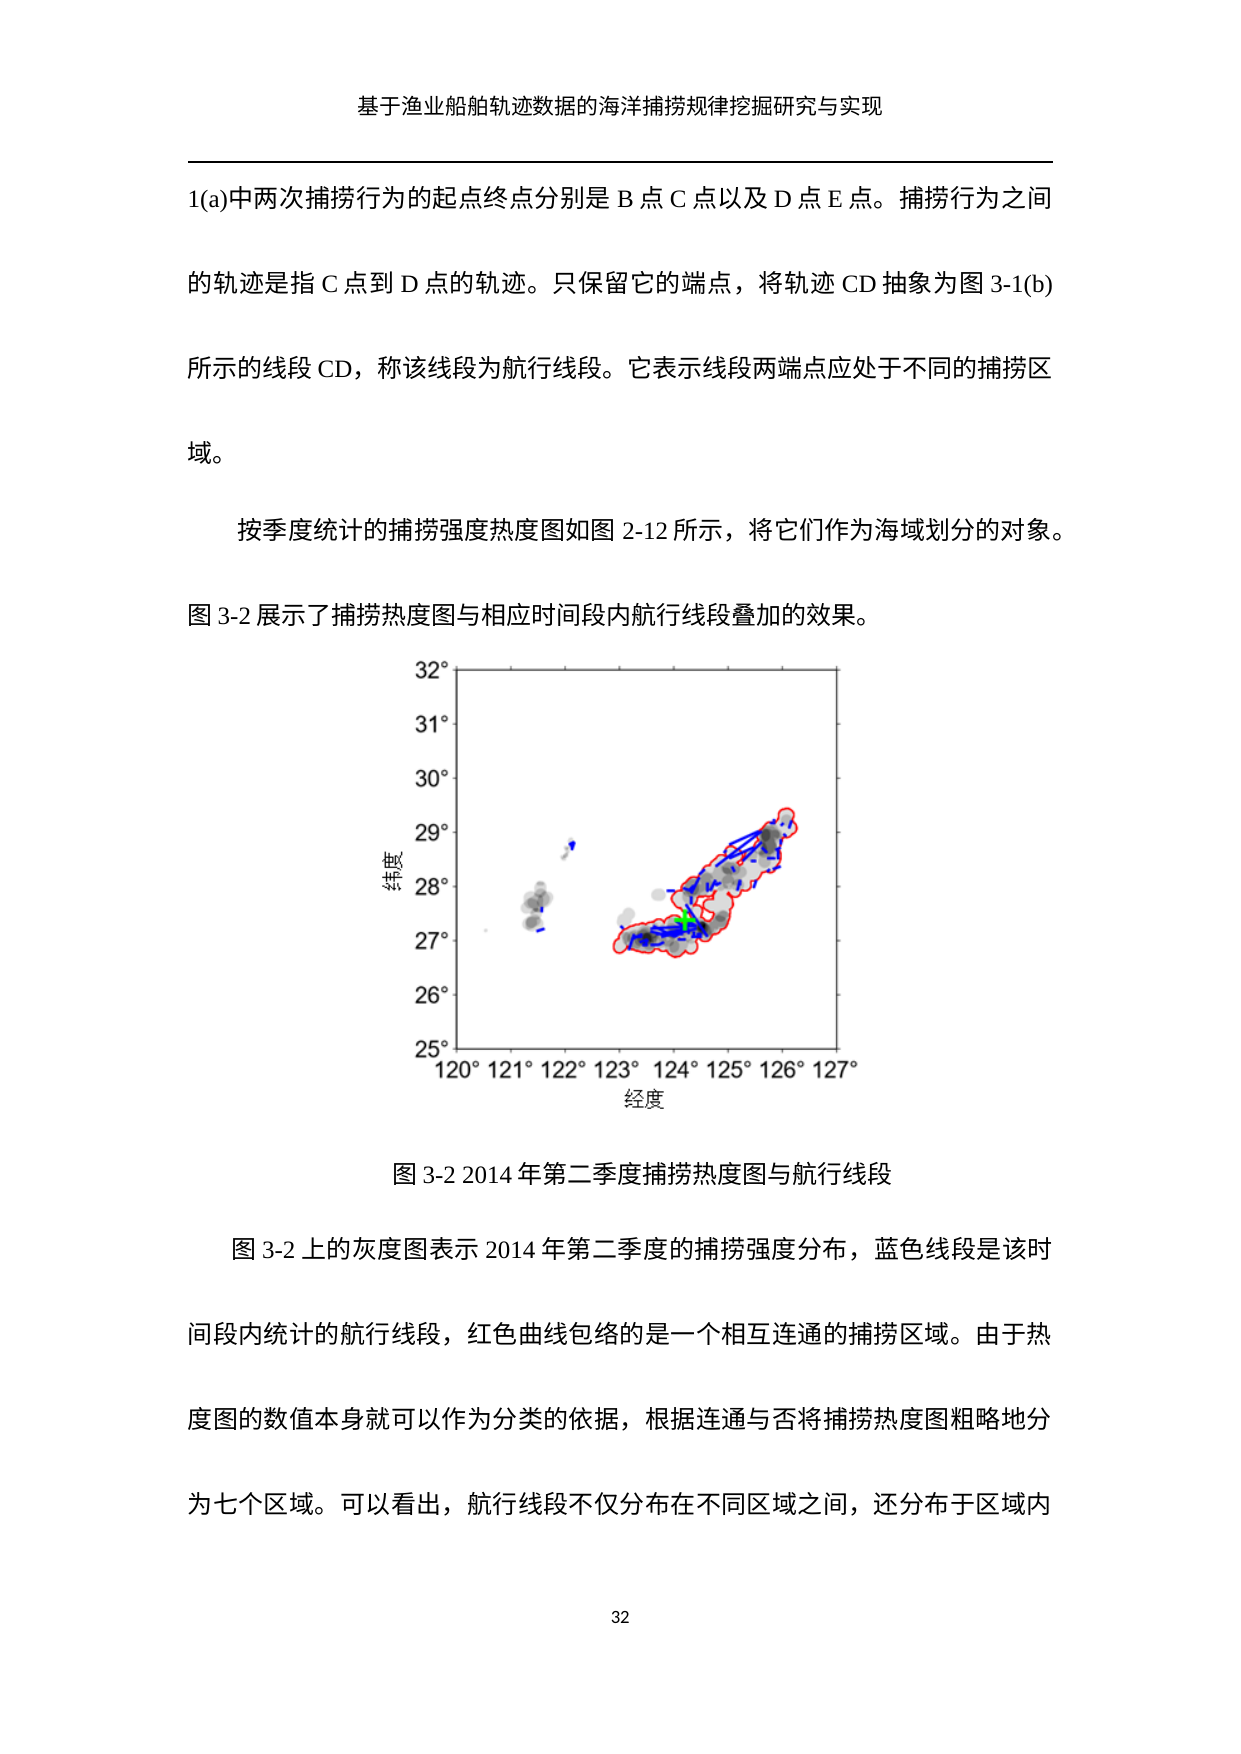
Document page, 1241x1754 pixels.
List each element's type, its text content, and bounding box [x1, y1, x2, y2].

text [187, 1214, 1053, 1536]
table_cell 图3-2 2014年第二季度捕捞热度图与航行线段 [176, 1139, 1064, 1214]
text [187, 163, 1053, 485]
picture [376, 656, 864, 1114]
table_header [176, 656, 1064, 1139]
text 按季度统计的捕捞强度热度图如图2-12所示，将它们作为海域划分的对象。图3-2展示了捕捞热度图与相应时间段内航行线段叠加的效果。 [187, 494, 1053, 647]
